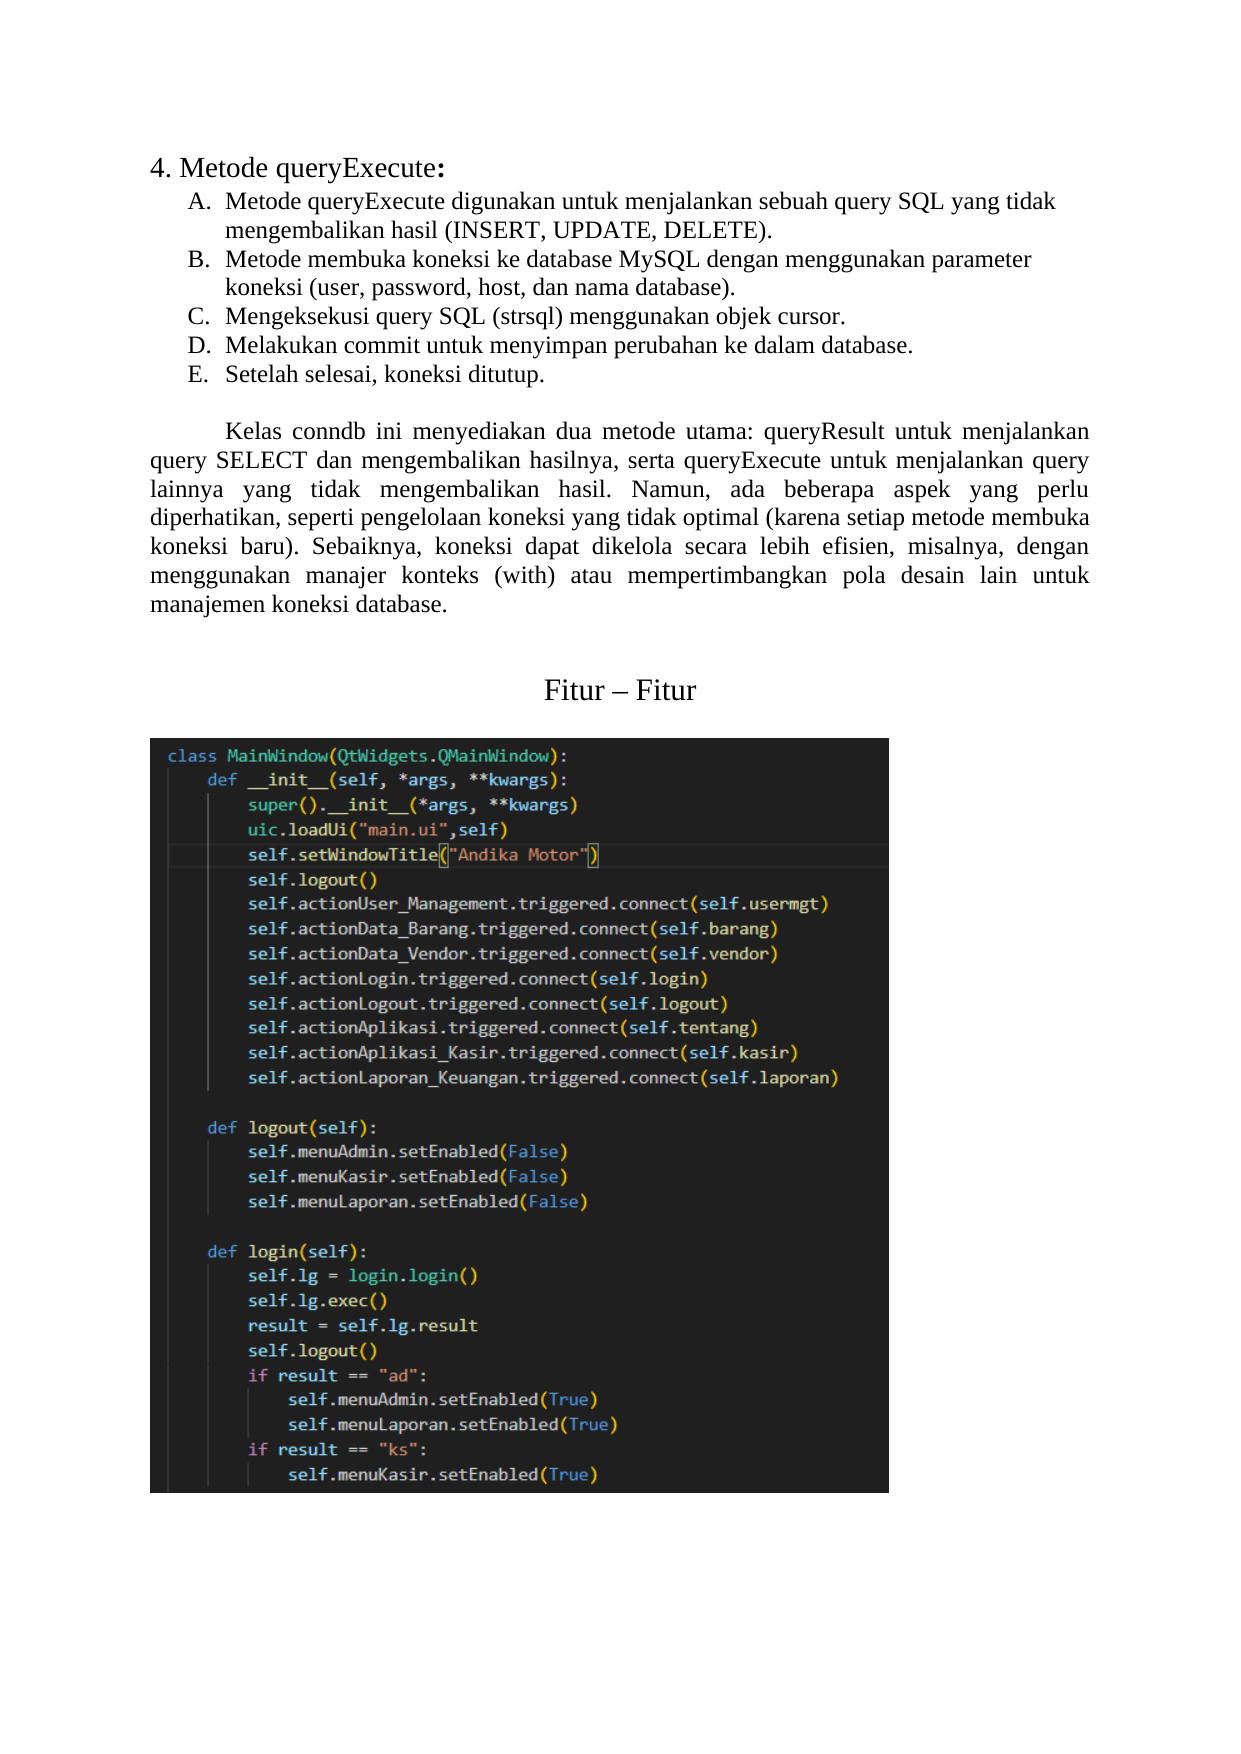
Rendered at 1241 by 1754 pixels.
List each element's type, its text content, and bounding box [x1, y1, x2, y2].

text Kelas conndb ini menyediakan dua metode utama: queryResult untuk menjalankan query SELECT dan mengembalikan hasilnya, serta queryExecute untuk menjalankan query lainnya yang tidak mengembalikan hasil. Namun, ada beberapa aspek yang perlu diperhatikan, seperti pengelolaan koneksi yang tidak optimal (karena setiap metode membuka koneksi baru). Sebaiknya, koneksi dapat dikelola secara lebih efisien, misalnya, dengan menggunakan manajer konteks (with) atau mempertimbangkan pola desain lain untuk manajemen koneksi database. [150, 416, 1090, 617]
list Mengeksekusi query SQL (strsql) menggunakan objek cursor. [187, 301, 1090, 330]
list Setelah selesai, koneksi ditutup. [187, 359, 1090, 387]
subtitle 4. Metode queryExecute: [150, 150, 1090, 183]
list Melakukan commit untuk menyimpan perubahan ke dalam database. [187, 330, 1090, 359]
picture [150, 738, 889, 1493]
list Metode queryExecute digunakan untuk menjalankan sebuah query SQL yang tidak mengembalikan hasil (INSERT, UPDATE, DELETE). [187, 186, 1090, 244]
subtitle Fitur – Fitur [150, 671, 1090, 707]
list Metode membuka koneksi ke database MySQL dengan menggunakan parameter koneksi (user, password, host, dan nama database). [187, 244, 1090, 301]
